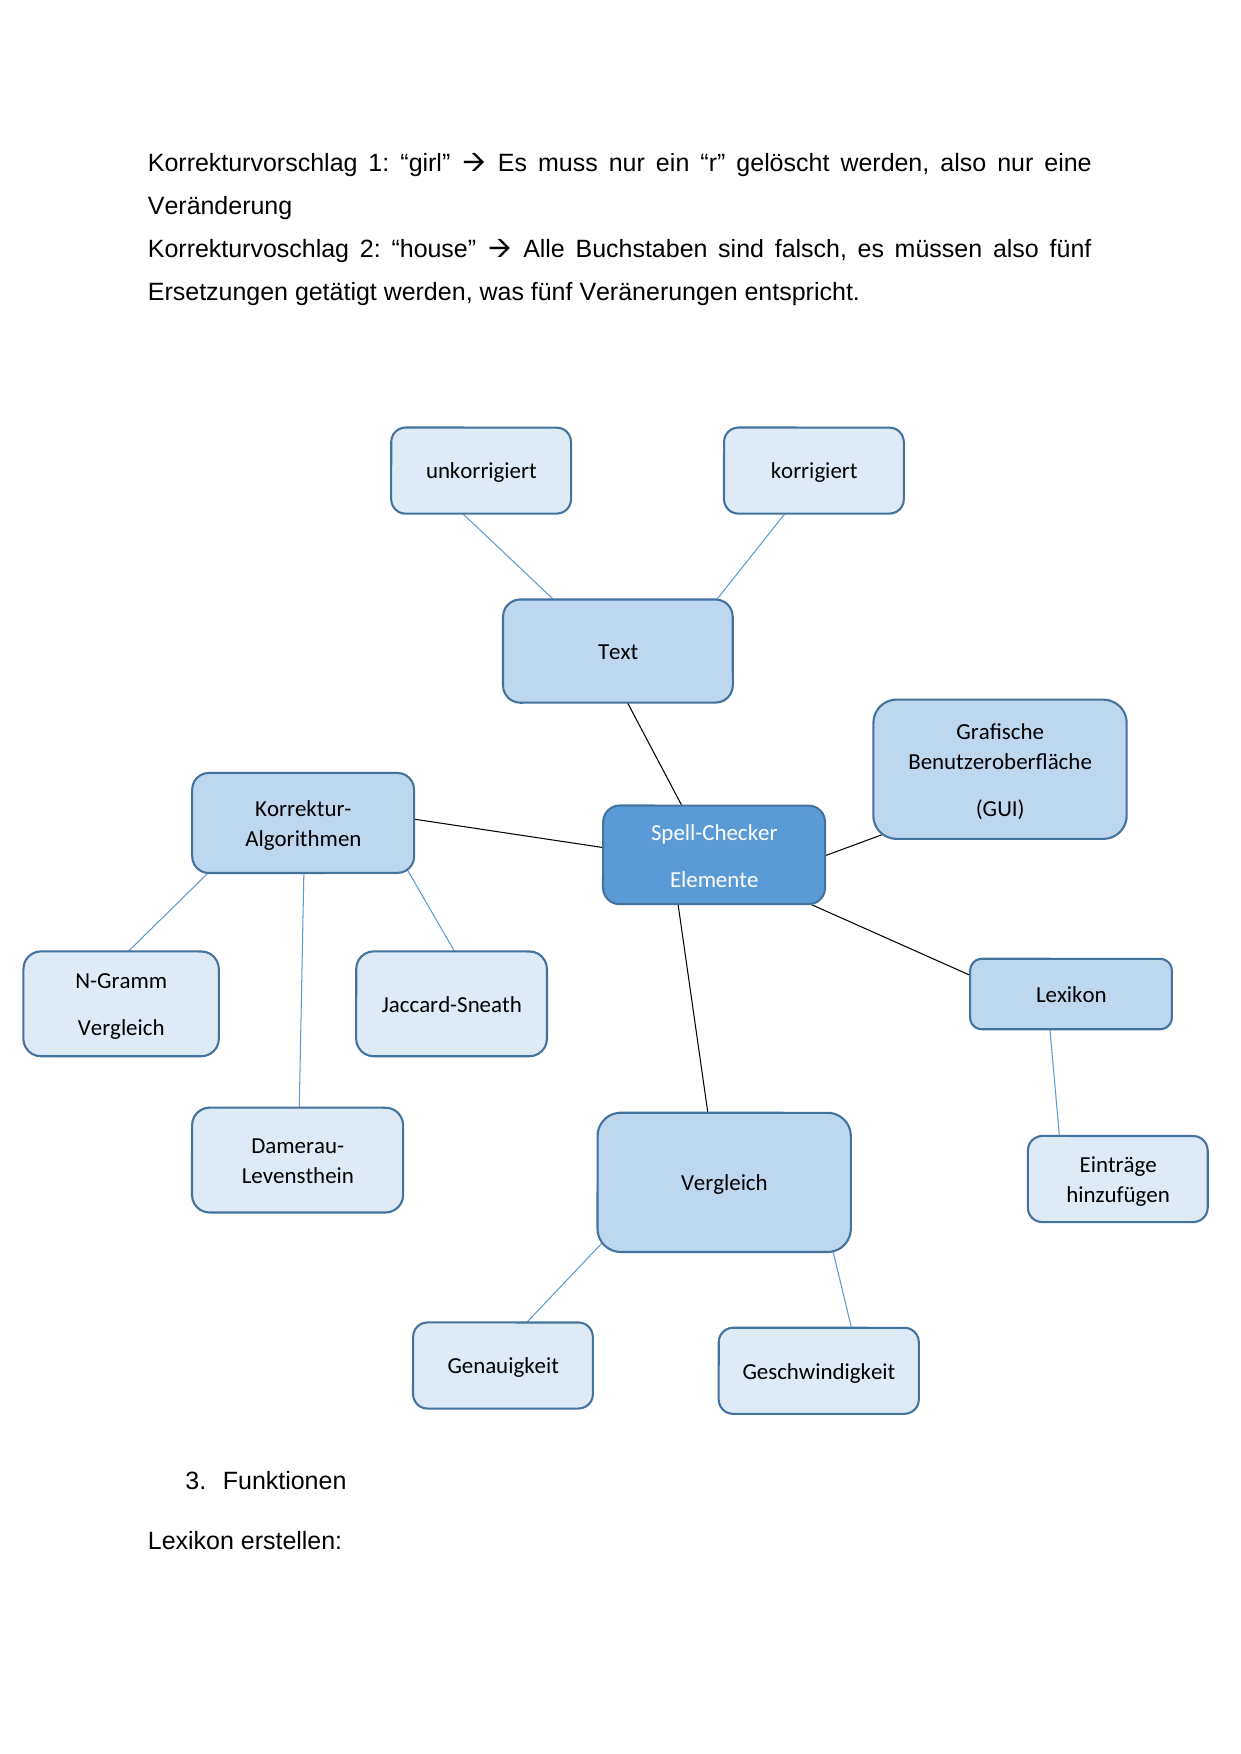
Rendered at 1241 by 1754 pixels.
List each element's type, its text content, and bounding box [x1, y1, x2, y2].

text Lexikon erstellen: [148, 1526, 1093, 1555]
text Korrekturvoschlag 2: “house” Alle Buchstaben sind falsch, es müssen also fünf Ersetzungen getätigt werden, was fünf Veränerungen entspricht. [148, 234, 1093, 306]
list Funktionen [185, 1466, 1093, 1495]
text Korrekturvorschlag 1: “girl” Es muss nur ein “r” gelöscht werden, also nur eine Veränderung [148, 148, 1093, 219]
